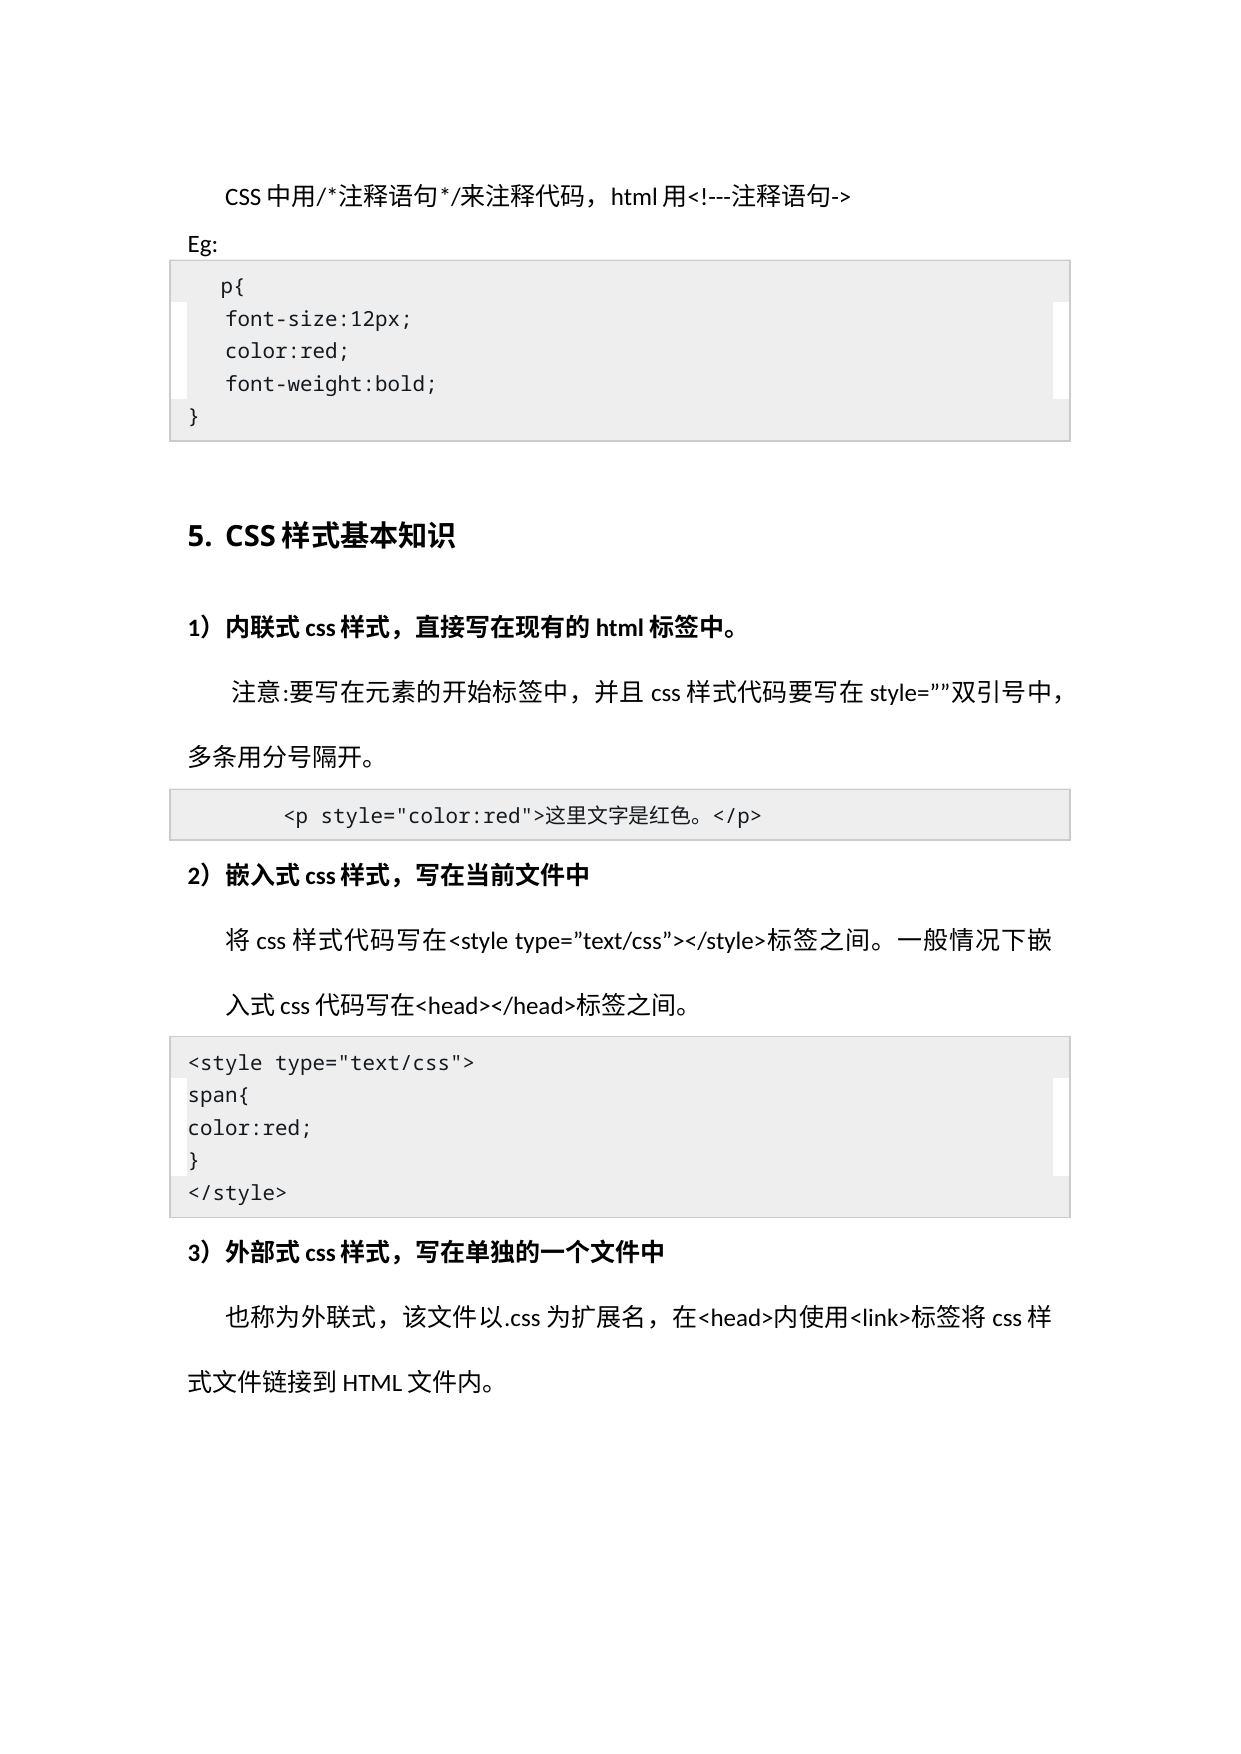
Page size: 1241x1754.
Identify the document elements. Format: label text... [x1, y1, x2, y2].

subtitle CSS样式基本知识 [187, 501, 1053, 566]
text font-weight:bold; [187, 367, 1053, 389]
text 将css样式代码写在<style type=”text/css”></style>标签之间。一般情况下嵌入式css代码写在<head></head>标签之间。 [225, 906, 1053, 1036]
text p{ [171, 261, 1069, 302]
text } [187, 1143, 1053, 1166]
text CSS中用/*注释语句*/来注释代码，html用<!---注释语句-> [187, 162, 1053, 227]
text <style type="text/css"> [171, 1037, 1069, 1078]
text color:red; [187, 1111, 1053, 1143]
text color:red; [187, 334, 1053, 367]
text 注意:要写在元素的开始标签中，并且css样式代码要写在style=””双引号中，多条用分号隔开。 [187, 658, 1053, 788]
text font-size:12px; [187, 302, 1053, 334]
text } [171, 389, 1069, 440]
text 1）内联式css样式，直接写在现有的html标签中。 [187, 593, 1053, 658]
text 2）嵌入式css样式，写在当前文件中 [187, 841, 1053, 906]
text 也称为外联式，该文件以.css为扩展名，在<head>内使用<link>标签将css样式文件链接到HTML文件内。 [187, 1283, 1053, 1413]
text <p style="color:red">这里文字是红色。</p> [171, 790, 1069, 839]
text Eg: [187, 227, 1053, 259]
text 3）外部式css样式，写在单独的一个文件中 [187, 1218, 1053, 1283]
text span{ [187, 1078, 1053, 1111]
text </style> [171, 1166, 1069, 1217]
